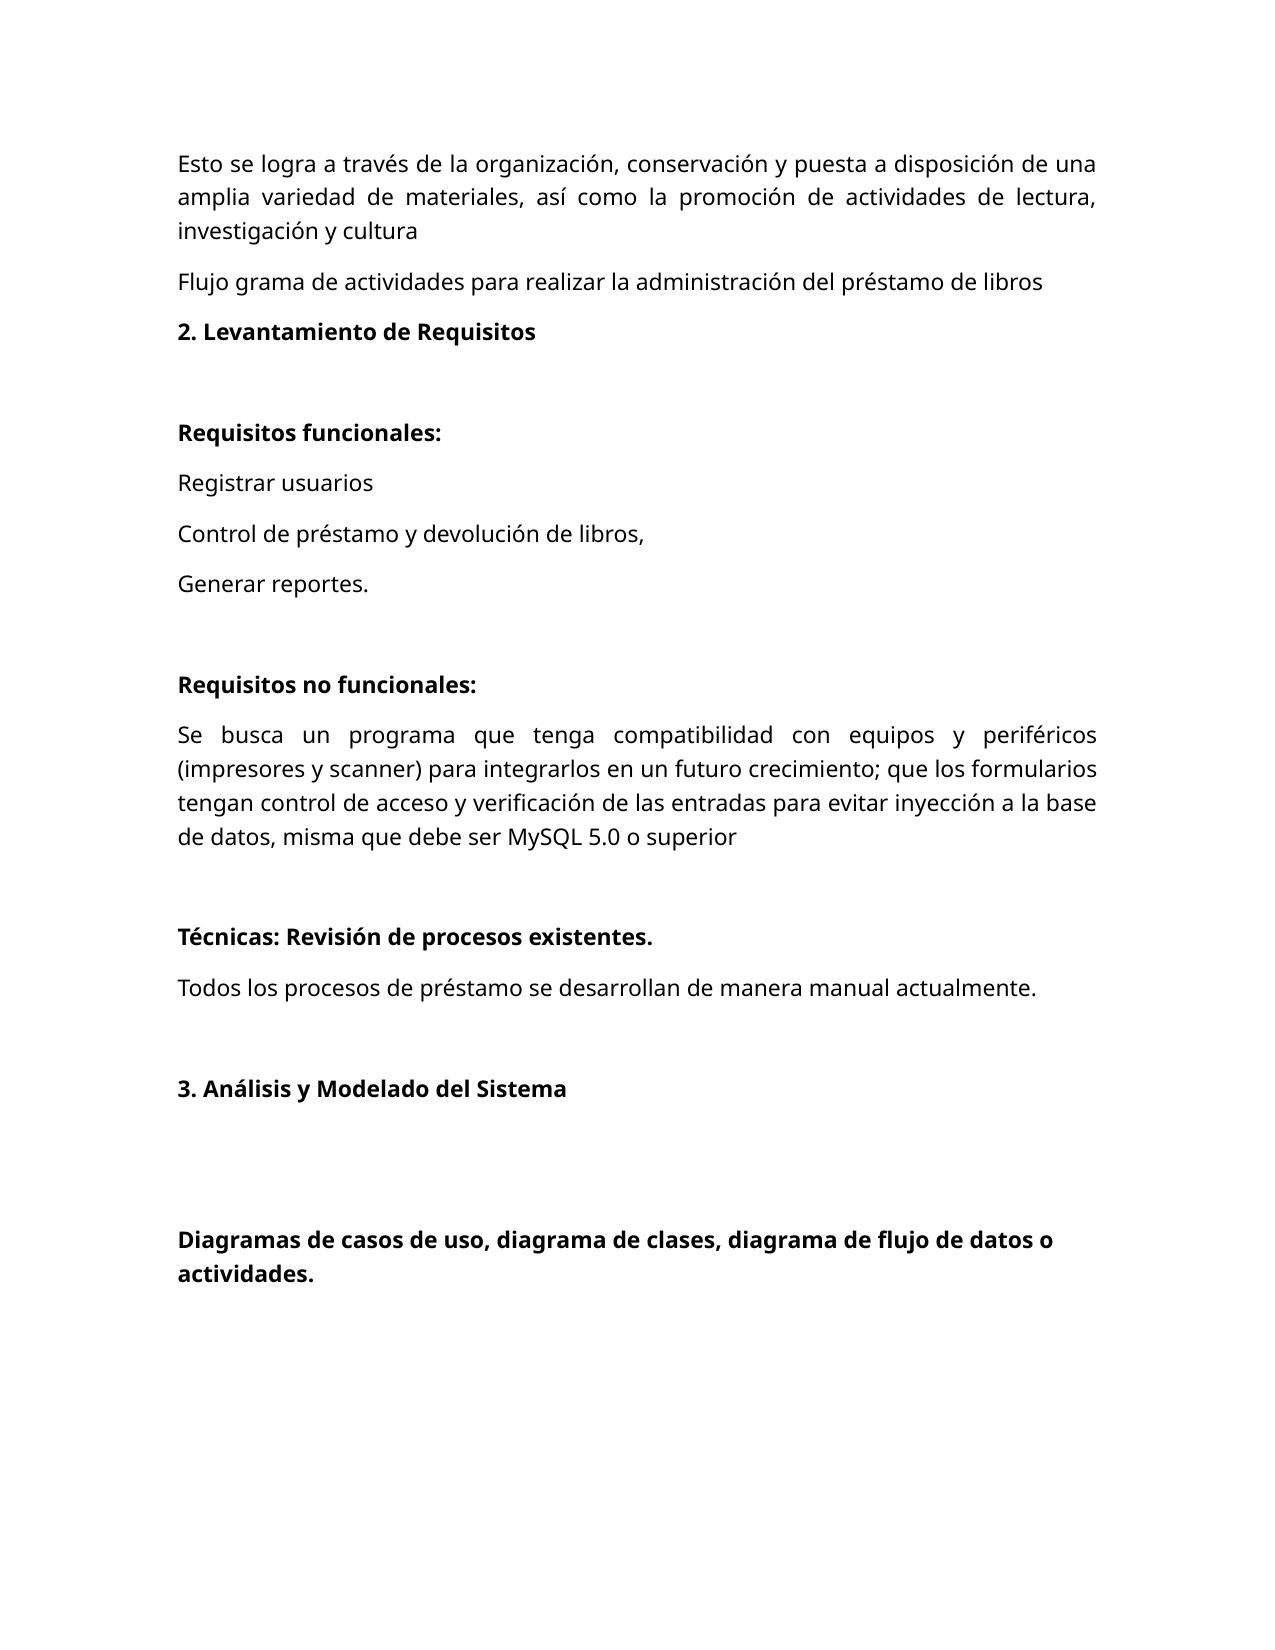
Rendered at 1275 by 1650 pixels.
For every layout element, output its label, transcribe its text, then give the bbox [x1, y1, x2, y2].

text 3. Análisis y Modelado del Sistema [177, 1073, 1098, 1104]
text 2. Levantamiento de Requisitos [177, 316, 1098, 347]
text Todos los procesos de préstamo se desarrollan de manera manual actualmente. [177, 972, 1098, 1003]
text Control de préstamo y devolución de libros, [177, 518, 1098, 549]
text Esto se logra a través de la organización, conservación y puesta a disposición de una amplia variedad de materiales, así como la promoción de actividades de lectura, investigación y cultura [177, 148, 1098, 246]
text Registrar usuarios [177, 467, 1098, 498]
text Requisitos funcionales: [177, 417, 1098, 448]
text Generar reportes. [177, 568, 1098, 599]
text Se busca un programa que tenga compatibilidad con equipos y periféricos (impresores y scanner) para integrarlos en un futuro crecimiento; que los formularios tengan control de acceso y verificación de las entradas para evitar inyección a la base de datos, misma que debe ser MySQL 5.0 o superior [177, 719, 1098, 852]
text Flujo grama de actividades para realizar la administración del préstamo de libros [177, 266, 1098, 297]
text Requisitos no funcionales: [177, 669, 1098, 700]
text Técnicas: Revisión de procesos existentes. [177, 921, 1098, 953]
text Diagramas de casos de uso, diagrama de clases, diagrama de flujo de datos o actividades. [177, 1224, 1098, 1289]
